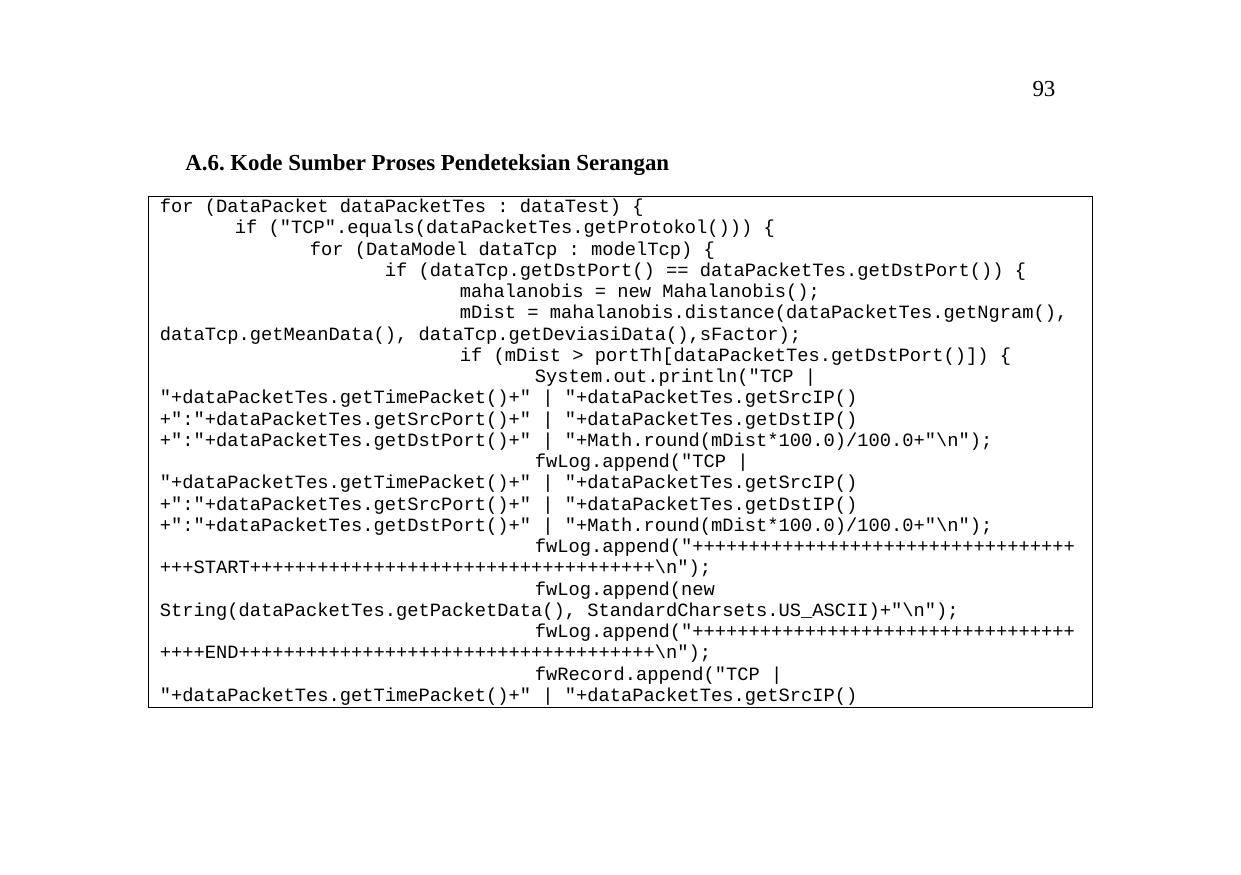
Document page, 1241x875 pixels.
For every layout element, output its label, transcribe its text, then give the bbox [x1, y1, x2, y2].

list Kode Sumber Proses Pendeteksian Serangan [185, 148, 1092, 175]
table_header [149, 197, 1092, 707]
